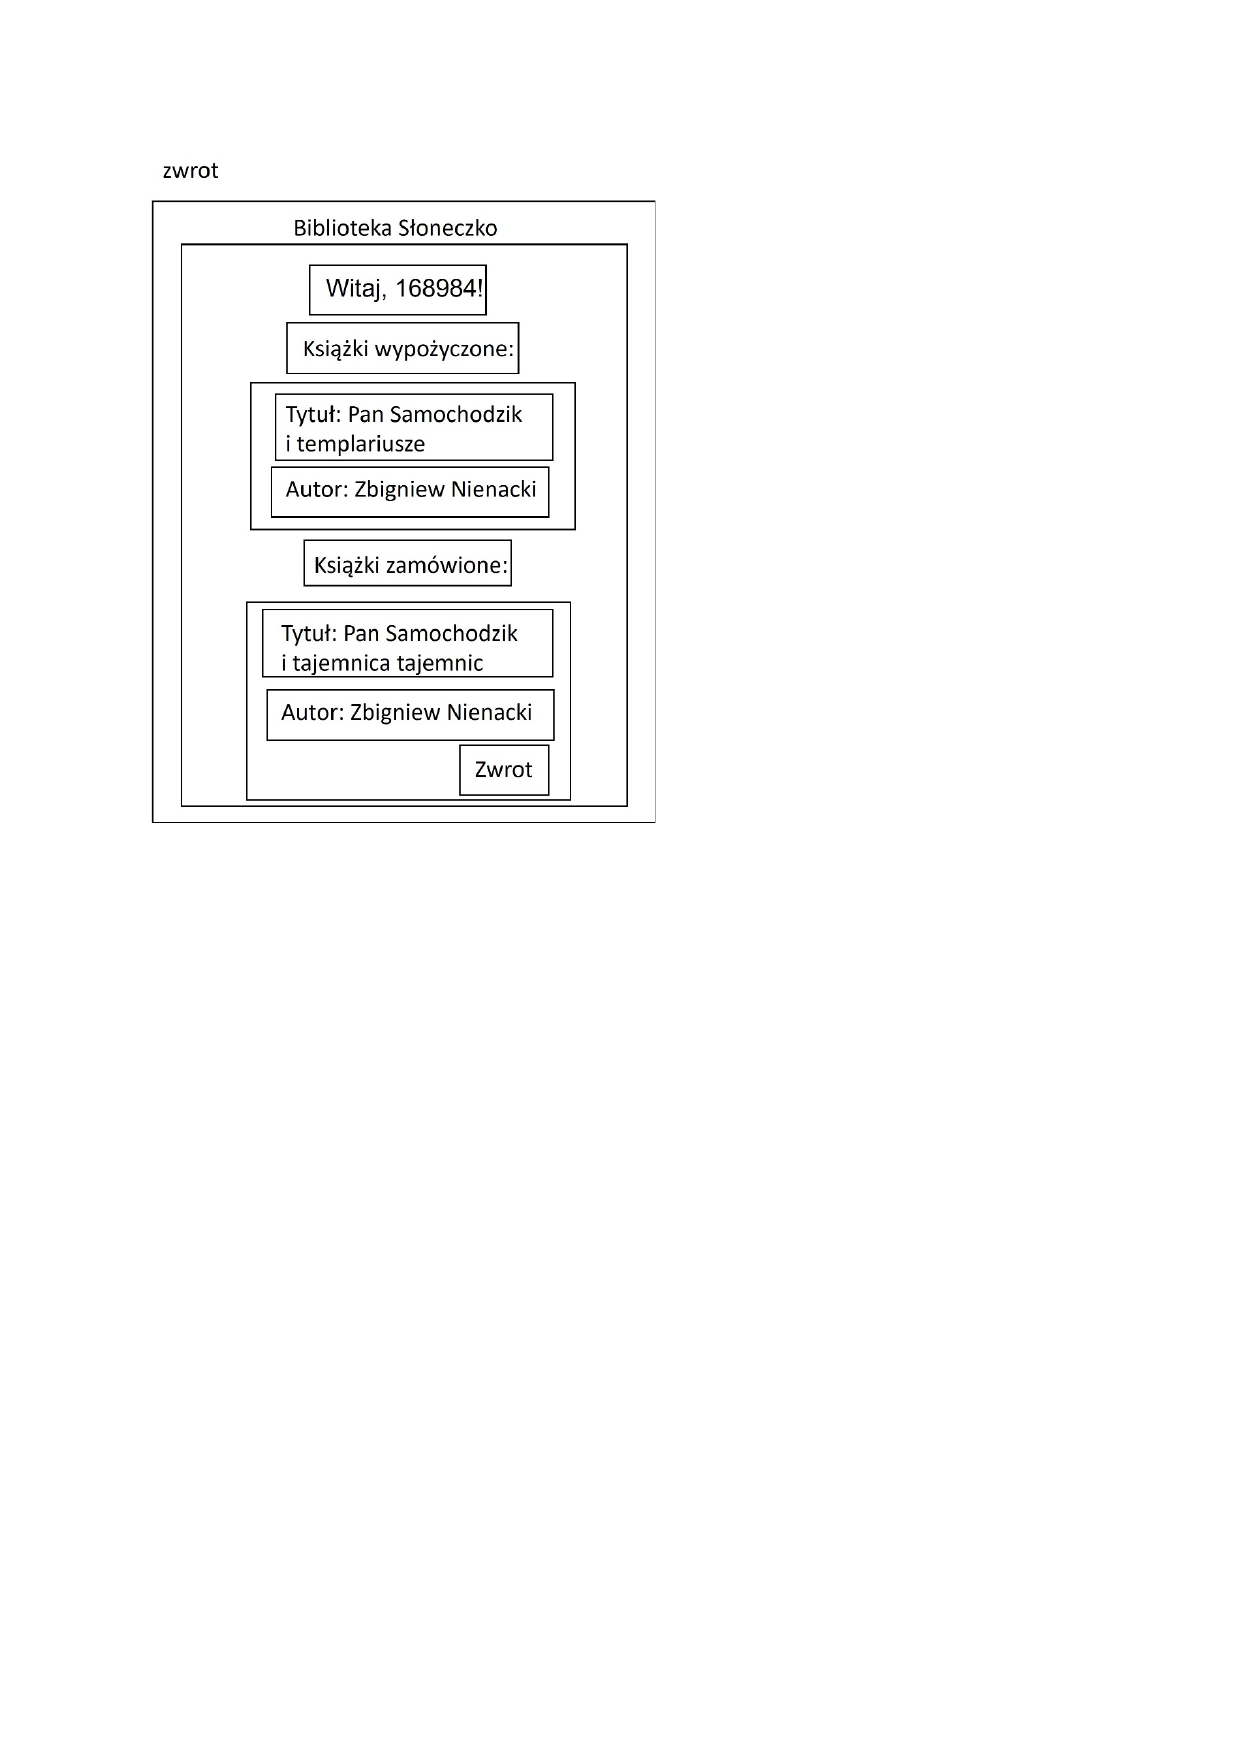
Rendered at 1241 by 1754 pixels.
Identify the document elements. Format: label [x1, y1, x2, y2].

picture [147, 147, 656, 823]
